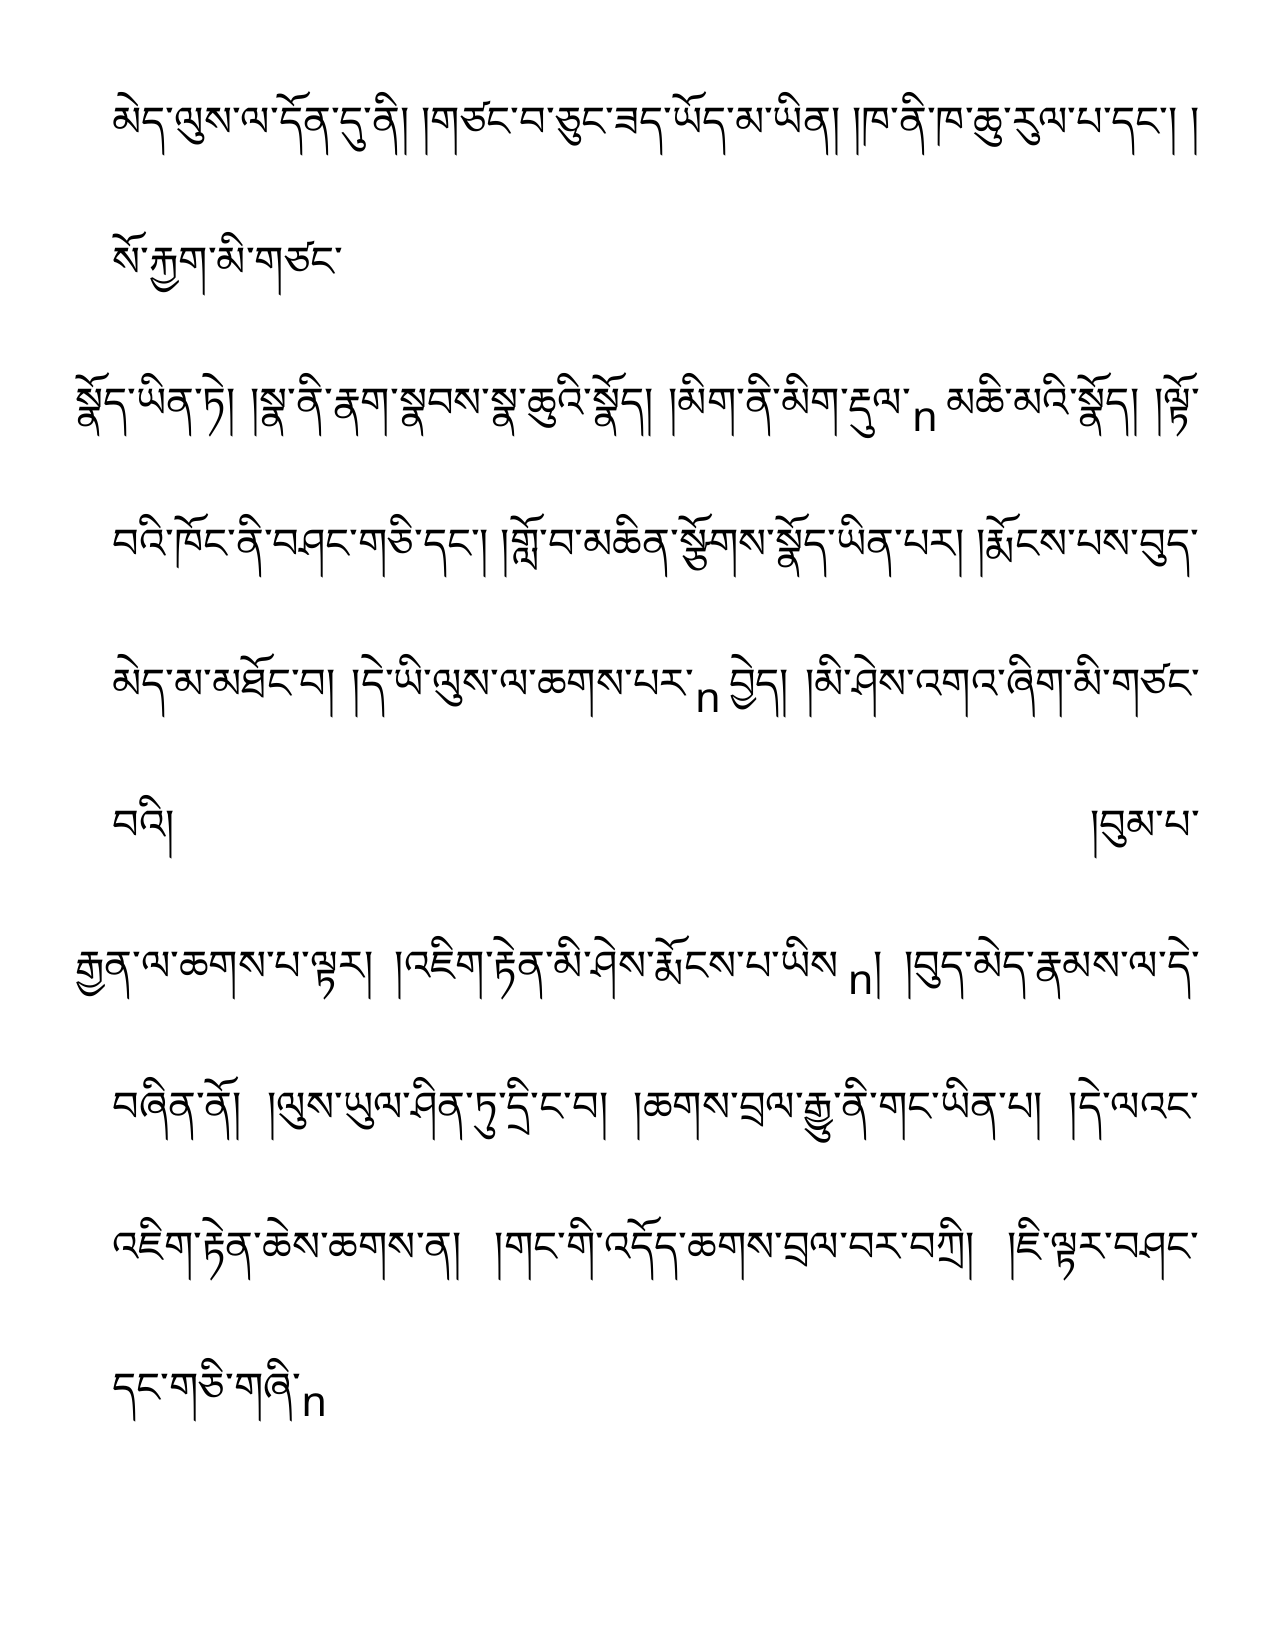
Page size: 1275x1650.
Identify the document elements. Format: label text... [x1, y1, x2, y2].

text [75, 75, 1200, 333]
text སྣོད་ཡིན་ཏེ། །སྣ་ནི་རྣག་སྣབས་སྣ་ཆུའི་སྣོད། །མིག་ནི་མིག་རྡུལ་nམཆི་མའི་སྣོད། །ལྟོ་བའི་ཁོང་ནི་བཤང་གཅི་དང༌། །གློ་བ་མཆིན་སྩོགས་སྣོད་ཡིན་པར། །རྨོངས་པས་བུད་མེད་མ་མཐོང་བ། །དེ་ཡི་ལུས་ལ་ཆགས་པར་nབྱེད། །མི་ཤེས་འགའ་ཞིག་མི་གཙང་བའི། །བུམ་པ་ [75, 356, 1200, 896]
text རྒྱན་ལ་ཆགས་པ་ལྟར། །འཇིག་རྟེན་མི་ཤེས་རྨོངས་པ་ཡིསn། །བུད་མེད་རྣམས་ལ་དེ་བཞིན་ནོ། །ལུས་ཡུལ་ཤིན་ཏུ་དྲི་ང་བ། །ཆགས་བྲལ་རྒྱུ་ནི་གང་ཡིན་པ། །དེ་ལའང་འཇིག་རྟེན་ཆེས་ཆགས་ན། །གང་གི་འདོད་ཆགས་བྲལ་བར་བཀྲི། །ཇི་ལྟར་བཤང་དང་གཅི་གཞི་n [75, 919, 1200, 1459]
